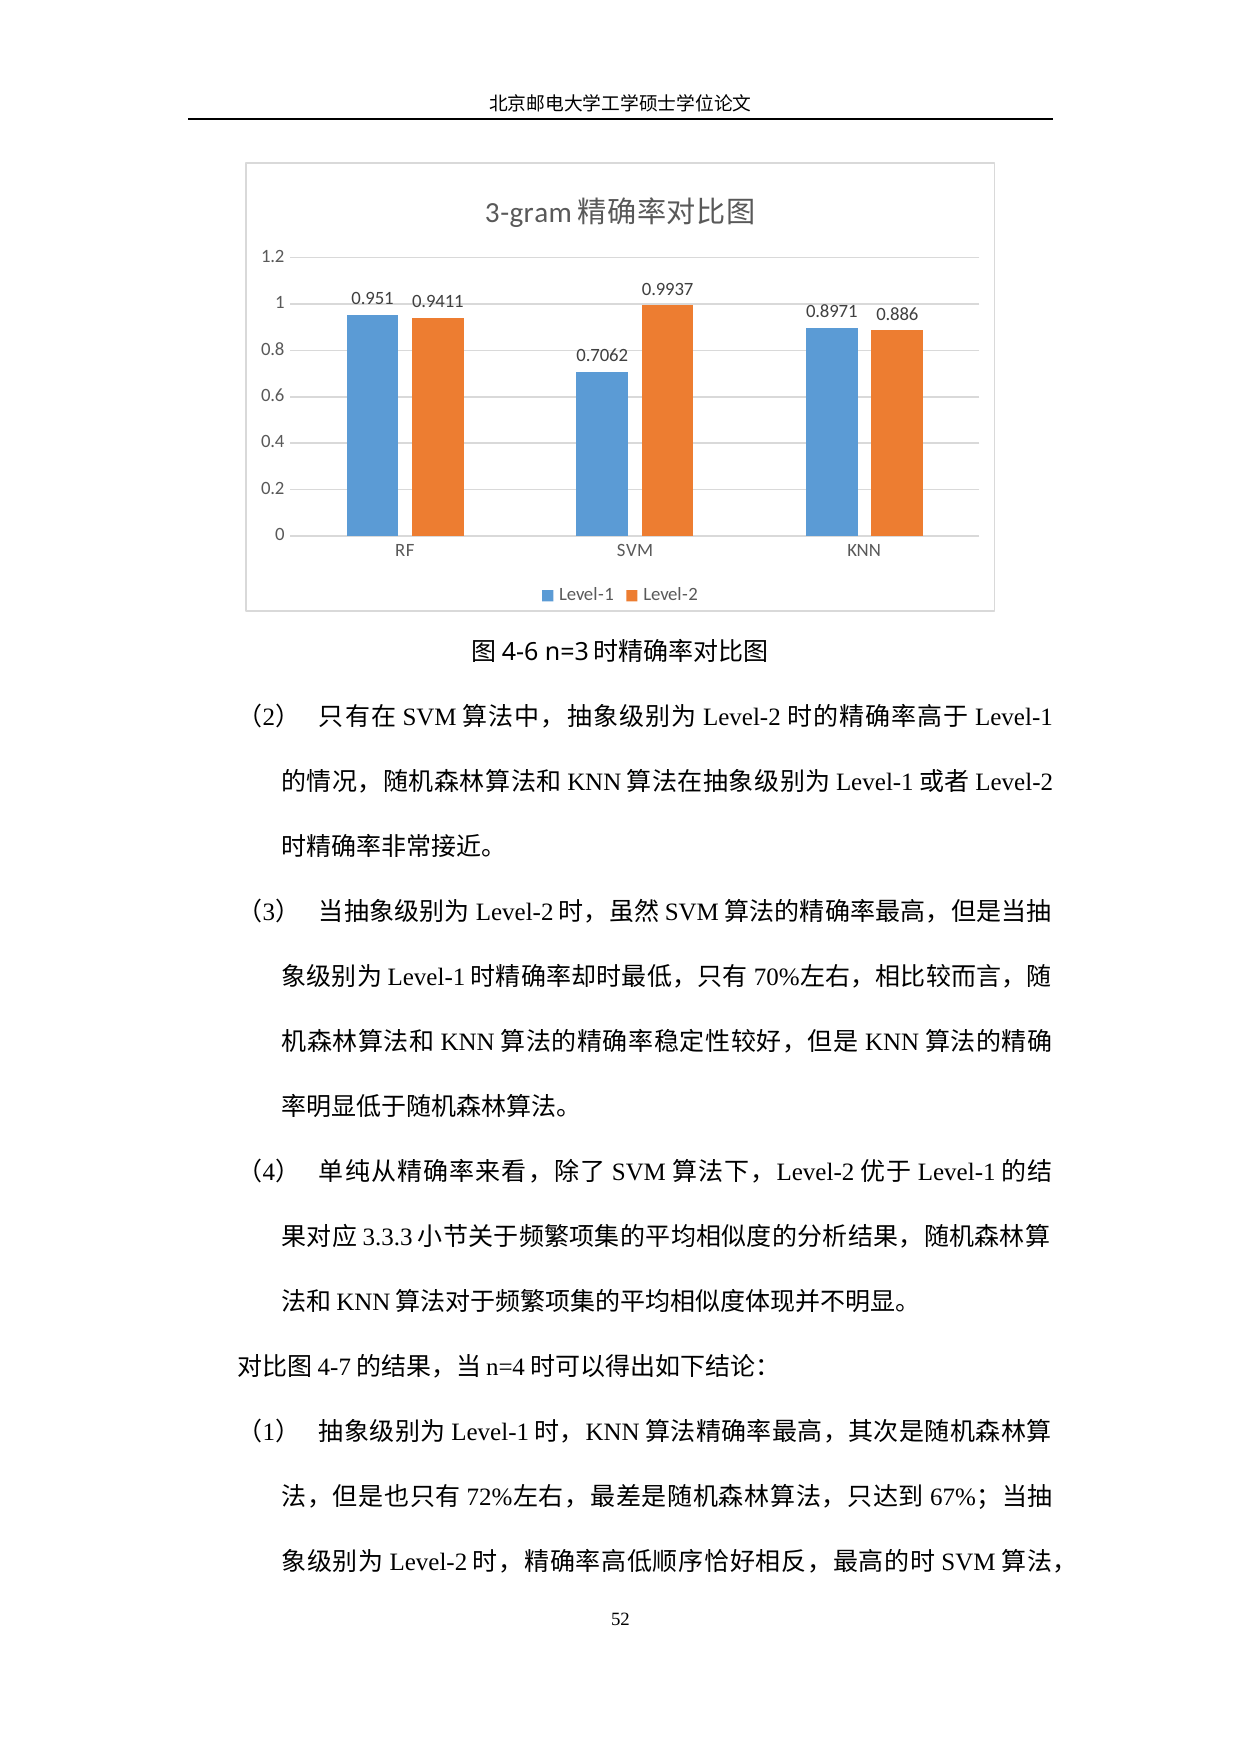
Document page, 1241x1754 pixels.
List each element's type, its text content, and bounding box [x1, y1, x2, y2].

list 单纯从精确率来看，除了SVM算法下，Level-2优于Level-1的结果对应3.3.3小节关于频繁项集的平均相似度的分析结果，随机森林算法和KNN算法对于频繁项集的平均相似度体现并不明显。 [237, 1137, 1053, 1332]
text 对比图4-7的结果，当n=4时可以得出如下结论： [237, 1332, 1053, 1397]
text 图4-6 n=3时精确率对比图 [187, 617, 1053, 682]
list 只有在SVM算法中，抽象级别为Level-2时的精确率高于Level-1的情况，随机森林算法和KNN算法在抽象级别为Level-1或者Level-2时精确率非常接近。 [237, 682, 1053, 877]
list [237, 1397, 1053, 1592]
list 当抽象级别为Level-2时，虽然SVM算法的精确率最高，但是当抽象级别为Level-1时精确率却时最低，只有70%左右，相比较而言，随机森林算法和KNN算法的精确率稳定性较好，但是KNN算法的精确率明显低于随机森林算法。 [237, 877, 1053, 1137]
